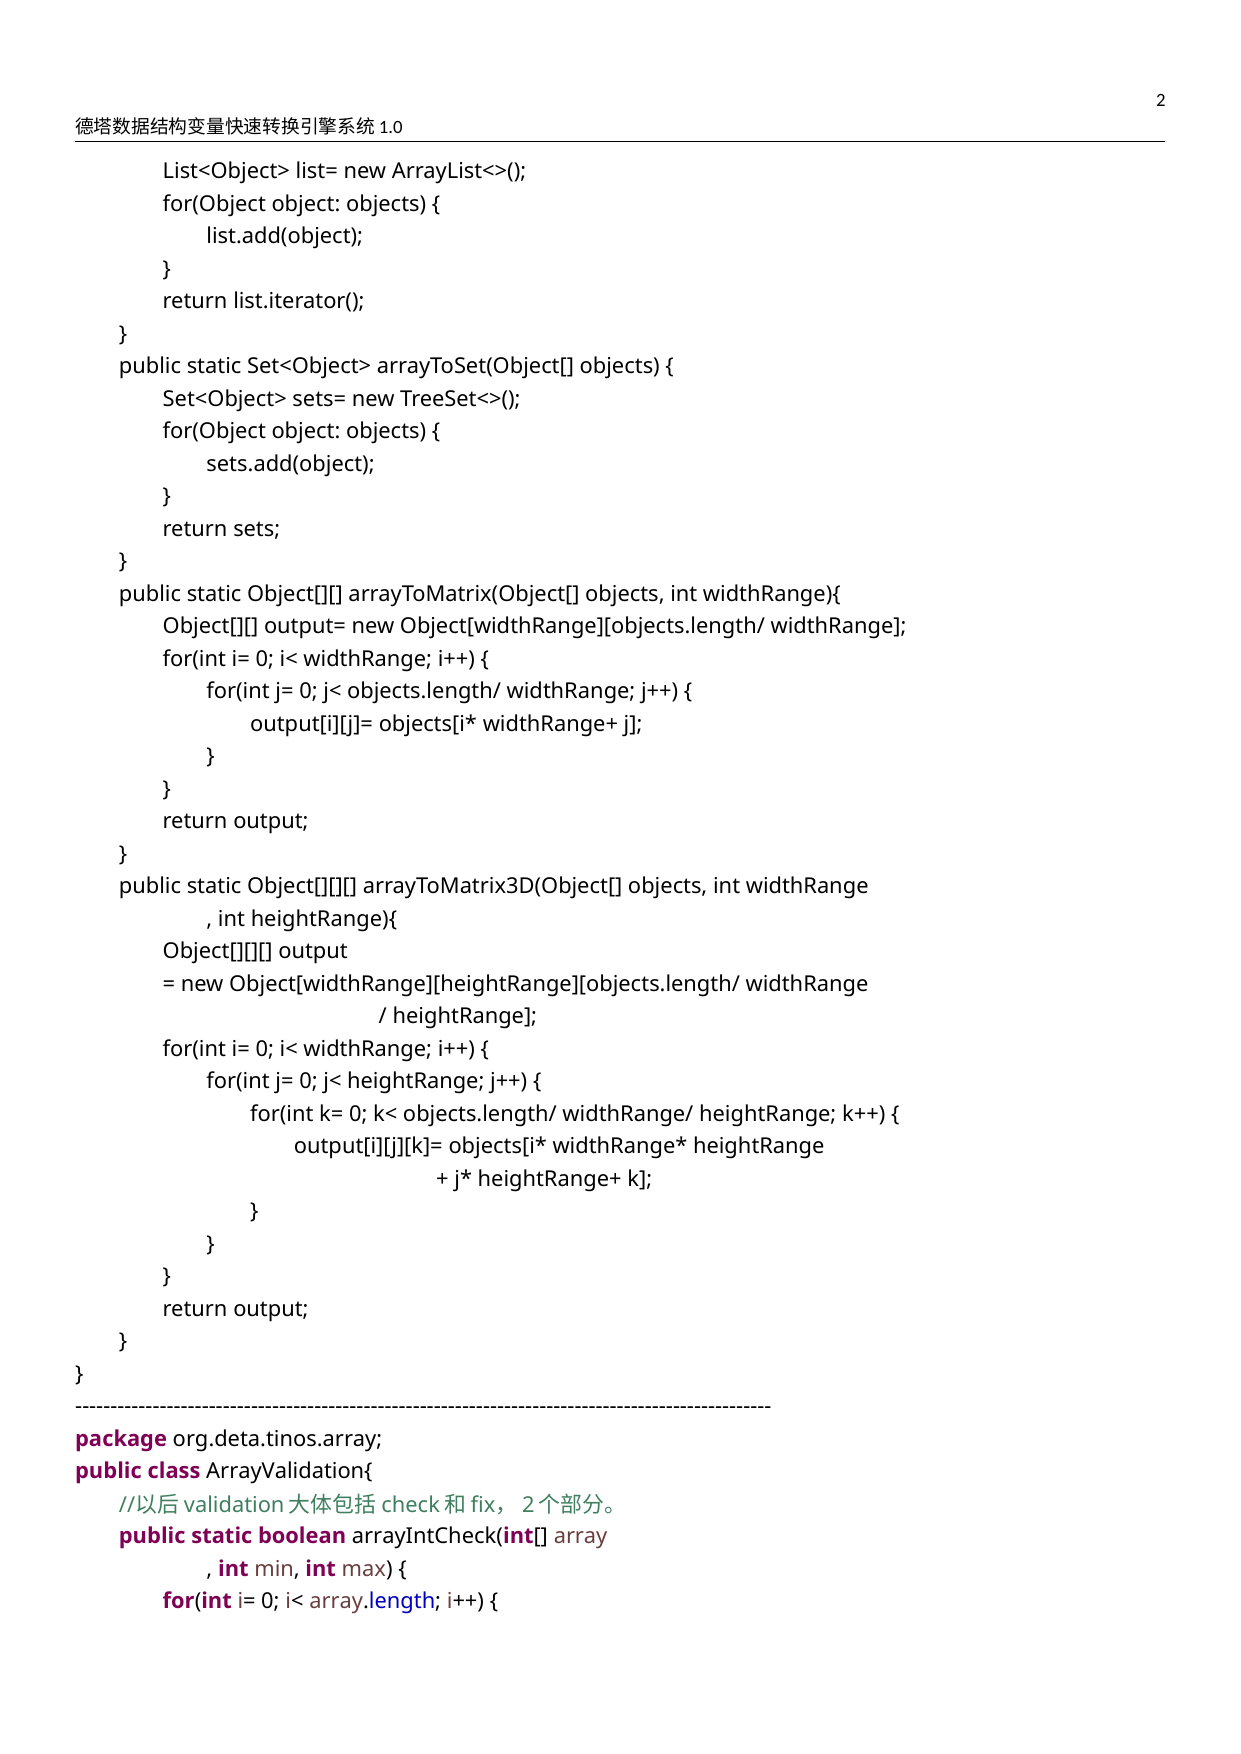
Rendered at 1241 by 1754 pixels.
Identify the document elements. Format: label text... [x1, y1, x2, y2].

text } [75, 479, 1165, 511]
text } [75, 1226, 1165, 1259]
text Object[][][] output [75, 934, 1165, 966]
text for(int k= 0; k< objects.length/ widthRange/ heightRange; k++) { [75, 1096, 1165, 1129]
text } [75, 1356, 1165, 1389]
text return output; [75, 1291, 1165, 1324]
text sets.add(object); [75, 446, 1165, 479]
text } [75, 739, 1165, 771]
text public class ArrayValidation{ [75, 1454, 1165, 1486]
text , int min, int max) { [75, 1551, 1165, 1584]
text list.add(object); [75, 219, 1165, 251]
text return output; [75, 804, 1165, 836]
text return sets; [75, 511, 1165, 544]
text output[i][j]= objects[i* widthRange+ j]; [75, 706, 1165, 739]
text / heightRange]; [75, 999, 1165, 1031]
text //以后 validation大体包括 check和fix， 2个部分。 [75, 1486, 1165, 1519]
text } [75, 1194, 1165, 1226]
text public static Object[][][] arrayToMatrix3D(Object[] objects, int widthRange [75, 869, 1165, 901]
text + j* heightRange+ k]; [75, 1161, 1165, 1194]
text } [75, 251, 1165, 284]
text Object[][] output= new Object[widthRange][objects.length/ widthRange]; [75, 609, 1165, 641]
text = new Object[widthRange][heightRange][objects.length/ widthRange [75, 966, 1165, 999]
text } [75, 544, 1165, 576]
text public static Set<Object> arrayToSet(Object[] objects) { [75, 349, 1165, 381]
text for(Object object: objects) { [75, 414, 1165, 446]
text return list.iterator(); [75, 284, 1165, 316]
text , int heightRange){ [75, 901, 1165, 934]
text --------------------------------------------------------------------------------------------------- [75, 1389, 1165, 1421]
text } [75, 316, 1165, 349]
text } [75, 771, 1165, 804]
text for(int j= 0; j< objects.length/ widthRange; j++) { [75, 674, 1165, 706]
text package org.deta.tinos.array; [75, 1421, 1165, 1454]
text for(Object object: objects) { [75, 186, 1165, 219]
text } [75, 1259, 1165, 1291]
text List<Object> list= new ArrayList<>(); [75, 154, 1165, 186]
text } [75, 836, 1165, 869]
text public static boolean arrayIntCheck(int[] array [75, 1519, 1165, 1551]
text Set<Object> sets= new TreeSet<>(); [75, 381, 1165, 414]
text public static Object[][] arrayToMatrix(Object[] objects, int widthRange){ [75, 576, 1165, 609]
text } [75, 1324, 1165, 1356]
text for(int i= 0; i< widthRange; i++) { [75, 641, 1165, 674]
text output[i][j][k]= objects[i* widthRange* heightRange [75, 1129, 1165, 1161]
text for(int i= 0; i< widthRange; i++) { [75, 1031, 1165, 1064]
text for(int j= 0; j< heightRange; j++) { [75, 1064, 1165, 1096]
text for(int i= 0; i< array.length; i++) { [75, 1584, 1165, 1616]
